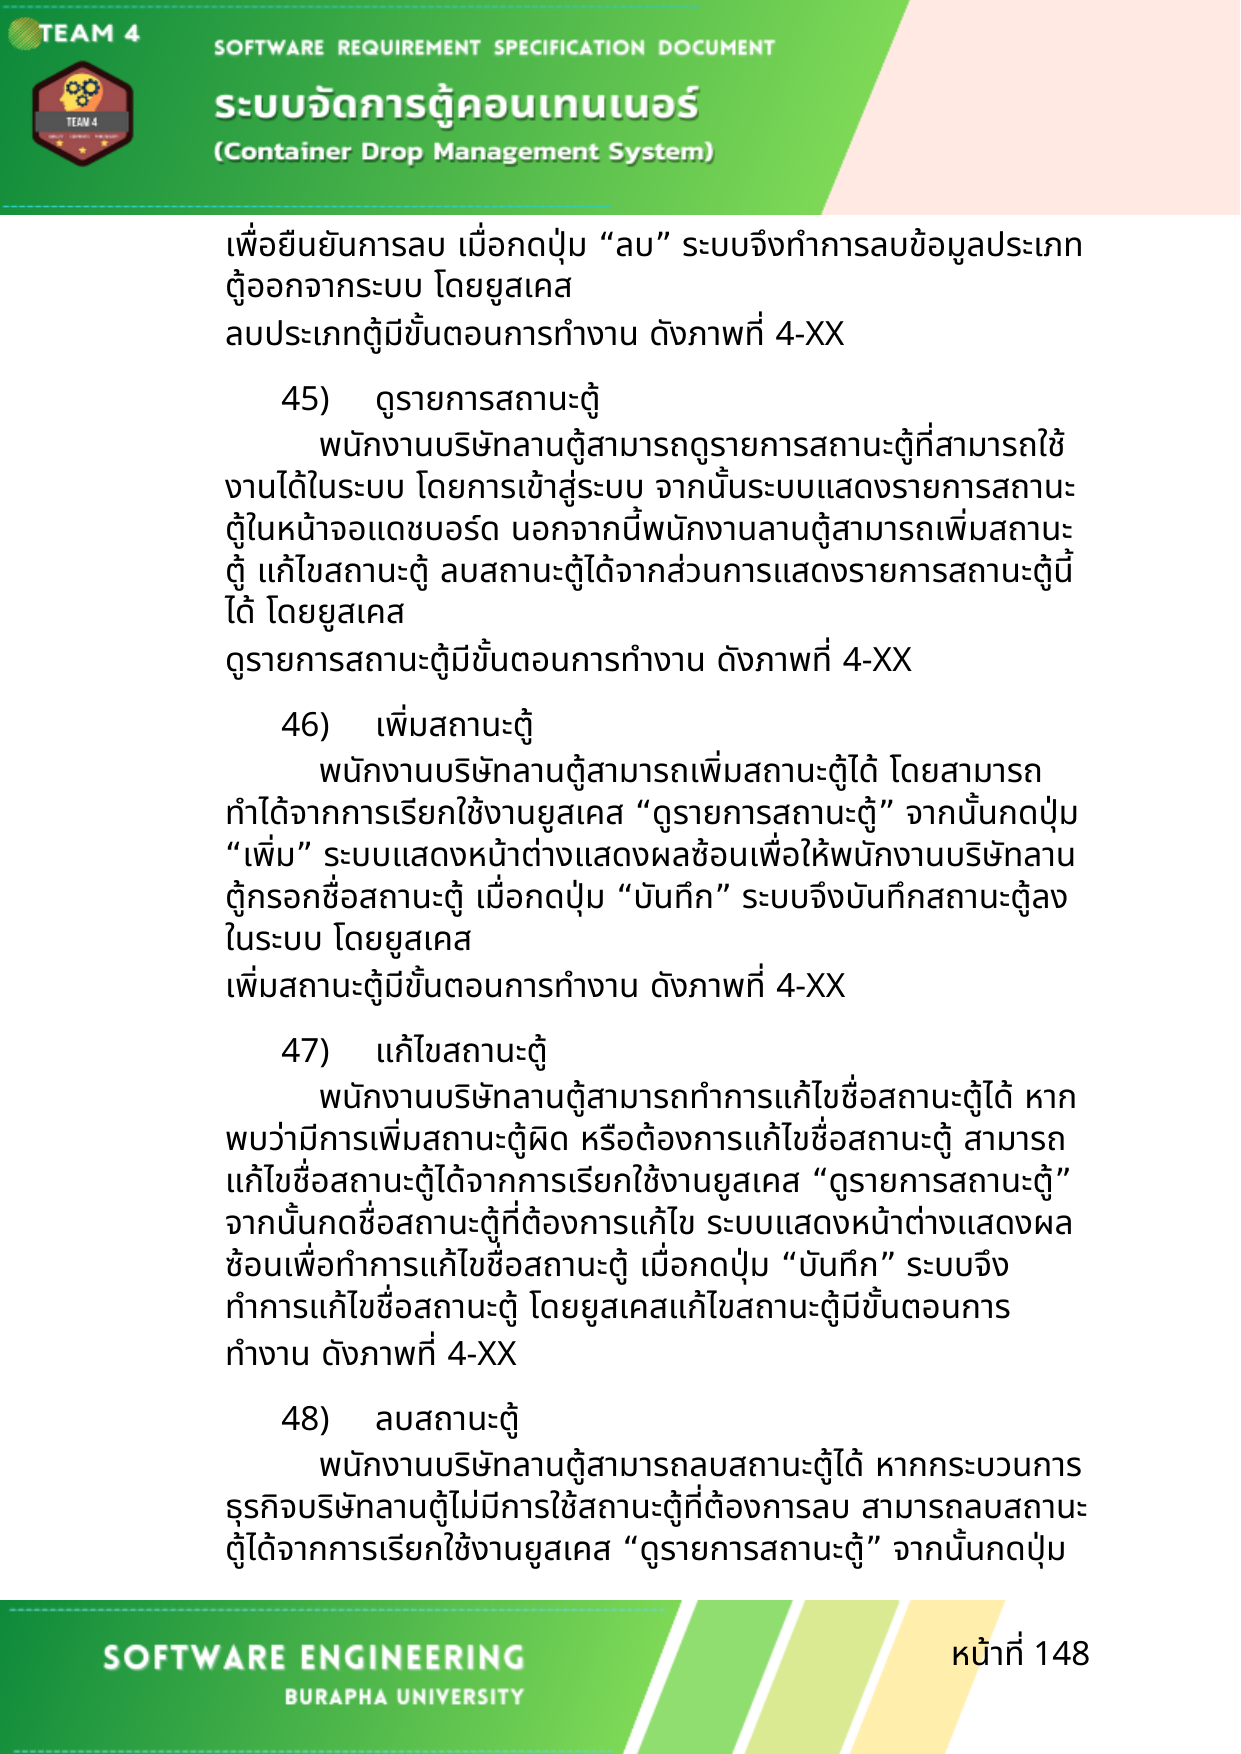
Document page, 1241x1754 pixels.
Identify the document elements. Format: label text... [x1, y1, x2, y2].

picture [0, 0, 1241, 215]
list เพิ่มสถานะตู้ [281, 701, 1090, 752]
list แก้ไขสถานะตู้ [281, 1027, 1090, 1078]
text พนักงานบริษัทลานตู้สามารถทำการแก้ไขชื่อสถานะตู้ได้ หากพบว่ามีการเพิ่มสถานะตู้ผิด หรือต้องการแก้ไขชื่อสถานะตู้ สามารถแก้ไขชื่อสถานะตู้ได้จากการเรียกใช้งานยูสเคส “ดูรายการสถานะตู้” จากนั้นกดชื่อสถานะตู้ที่ต้องการแก้ไข ระบบแสดงหน้าต่างแสดงผลซ้อนเพื่อทำการแก้ไขชื่อสถานะตู้ เมื่อกดปุ่ม “บันทึก” ระบบจึงทำการแก้ไขชื่อสถานะตู้ โดยยูสเคสแก้ไขสถานะตู้มีขั้นตอนการทำงาน ดังภาพที่ 4-XX [225, 1078, 1090, 1375]
list ดูรายการสถานะตู้ [281, 375, 1090, 426]
list ลบสถานะตู้ [281, 1395, 1090, 1446]
picture [0, 1600, 1241, 1754]
text พนักงานบริษัทลานตู้สามารถดูรายการสถานะตู้ที่สามารถใช้งานได้ในระบบ โดยการเข้าสู่ระบบ จากนั้นระบบแสดงรายการสถานะตู้ในหน้าจอแดชบอร์ด นอกจากนี้พนักงานลานตู้สามารถเพิ่มสถานะตู้ แก้ไขสถานะตู้ ลบสถานะตู้ได้จากส่วนการแสดงรายการสถานะตู้นี้ได้ โดยยูสเคส ดูรายการสถานะตู้มีขั้นตอนการทำงาน ดังภาพที่ 4-XX [225, 426, 1090, 681]
text พนักงานบริษัทลานตู้สามารถเพิ่มสถานะตู้ได้ โดยสามารถทำได้จากการเรียกใช้งานยูสเคส “ดูรายการสถานะตู้” จากนั้นกดปุ่ม “เพิ่ม” ระบบแสดงหน้าต่างแสดงผลซ้อนเพื่อให้พนักงานบริษัทลานตู้กรอกชื่อสถานะตู้ เมื่อกดปุ่ม “บันทึก” ระบบจึงบันทึกสถานะตู้ลงในระบบ โดยยูสเคส เพิ่มสถานะตู้มีขั้นตอนการทำงาน ดังภาพที่ 4-XX [225, 752, 1090, 1007]
